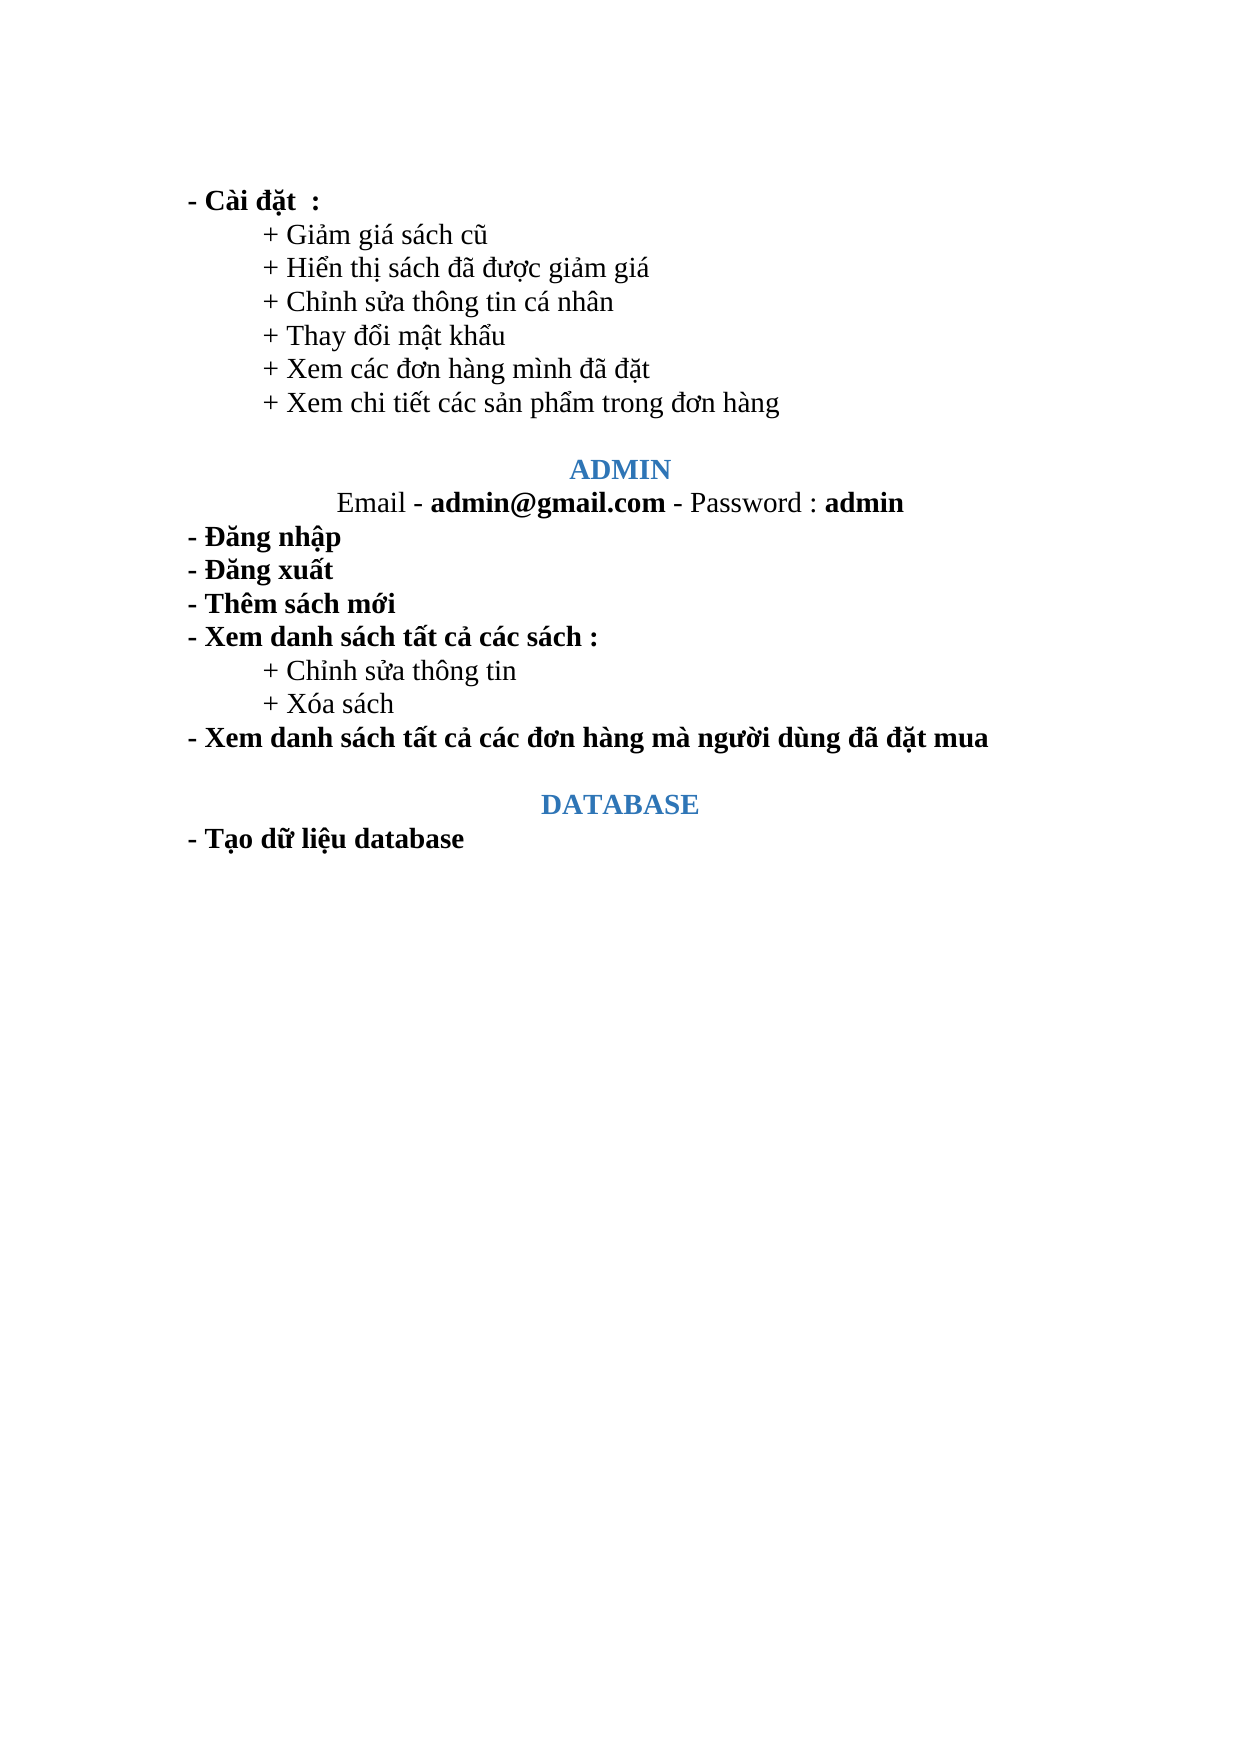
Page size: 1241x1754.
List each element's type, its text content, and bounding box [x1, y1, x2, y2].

text + Giảm giá sách cũ [187, 217, 1053, 251]
text DATABASE [187, 787, 1053, 821]
text + Hiển thị sách đã được giảm giá [187, 251, 1053, 284]
text - Cài đặt : [187, 183, 1053, 217]
text + Xem chi tiết các sản phẩm trong đơn hàng [187, 385, 1053, 418]
text - Xem danh sách tất cả các đơn hàng mà người dùng đã đặt mua [187, 720, 1053, 754]
text - Thêm sách mới [187, 586, 1053, 619]
text + Thay đổi mật khẩu [187, 318, 1053, 351]
text + Chỉnh sửa thông tin [187, 653, 1053, 687]
text Email - admin@gmail.com - Password : admin [187, 485, 1053, 519]
text - Đăng nhập [187, 519, 1053, 552]
text - Tạo dữ liệu database [187, 821, 1053, 854]
text - Đăng xuất [187, 552, 1053, 586]
text ADMIN [187, 452, 1053, 485]
text + Xóa sách [187, 687, 1053, 720]
text - Xem danh sách tất cả các sách : [187, 619, 1053, 653]
text + Chỉnh sửa thông tin cá nhân [187, 284, 1053, 318]
text + Xem các đơn hàng mình đã đặt [187, 351, 1053, 385]
